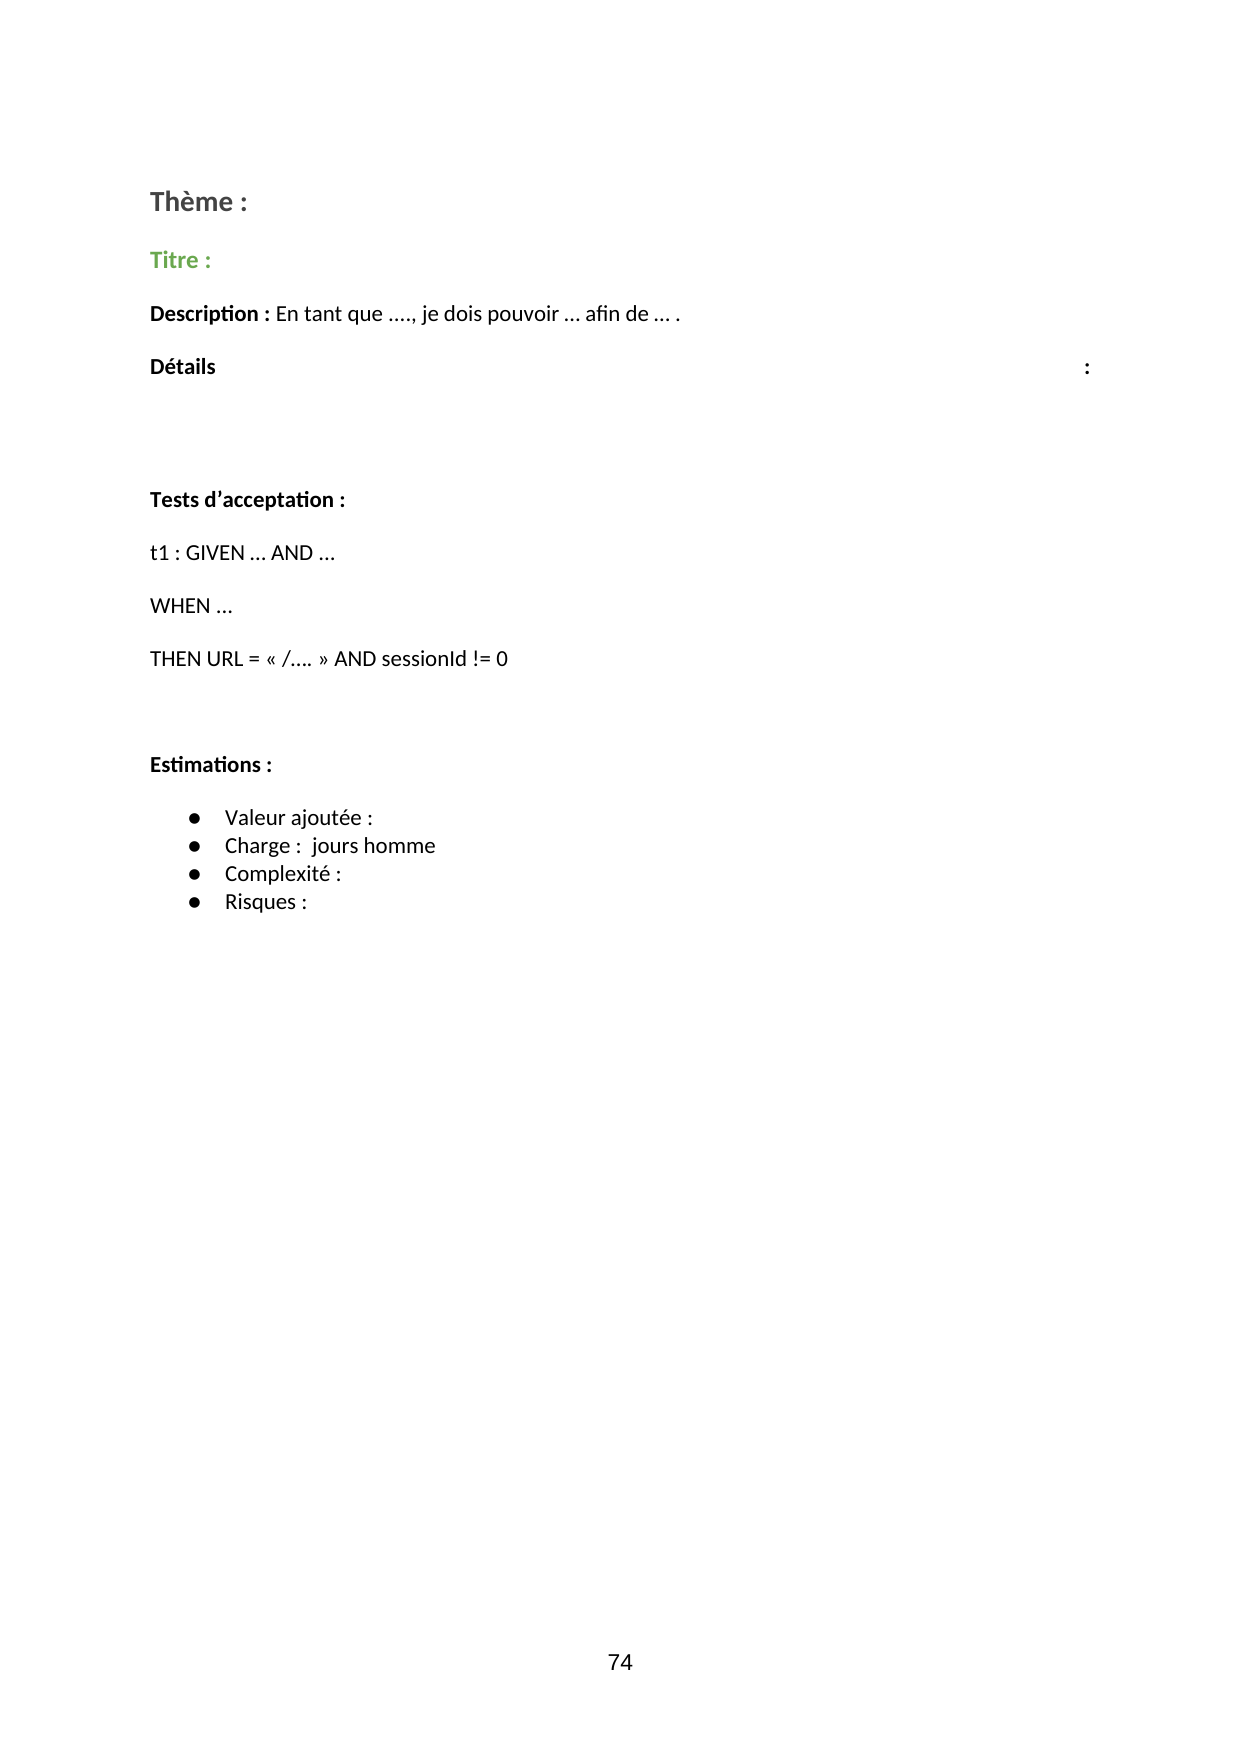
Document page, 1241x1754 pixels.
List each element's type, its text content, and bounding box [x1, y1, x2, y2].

subtitle Titre : [150, 244, 1090, 274]
text Estimations : [150, 750, 1090, 778]
list Charge : jours homme [187, 831, 1090, 859]
text Détails : [150, 352, 1090, 407]
text WHEN ... [150, 591, 1090, 619]
text Description : En tant que ...., je dois pouvoir … afin de … . [150, 299, 1090, 327]
list Valeur ajoutée : [187, 803, 1090, 831]
text THEN URL = « /…. » AND sessionId != 0 [150, 644, 1090, 672]
list Risques : [187, 887, 1090, 915]
subtitle Thème : [150, 183, 1090, 219]
list Complexité : [187, 859, 1090, 887]
text Tests d’acceptation : [150, 485, 1090, 513]
text t1 : GIVEN … AND ... [150, 538, 1090, 566]
